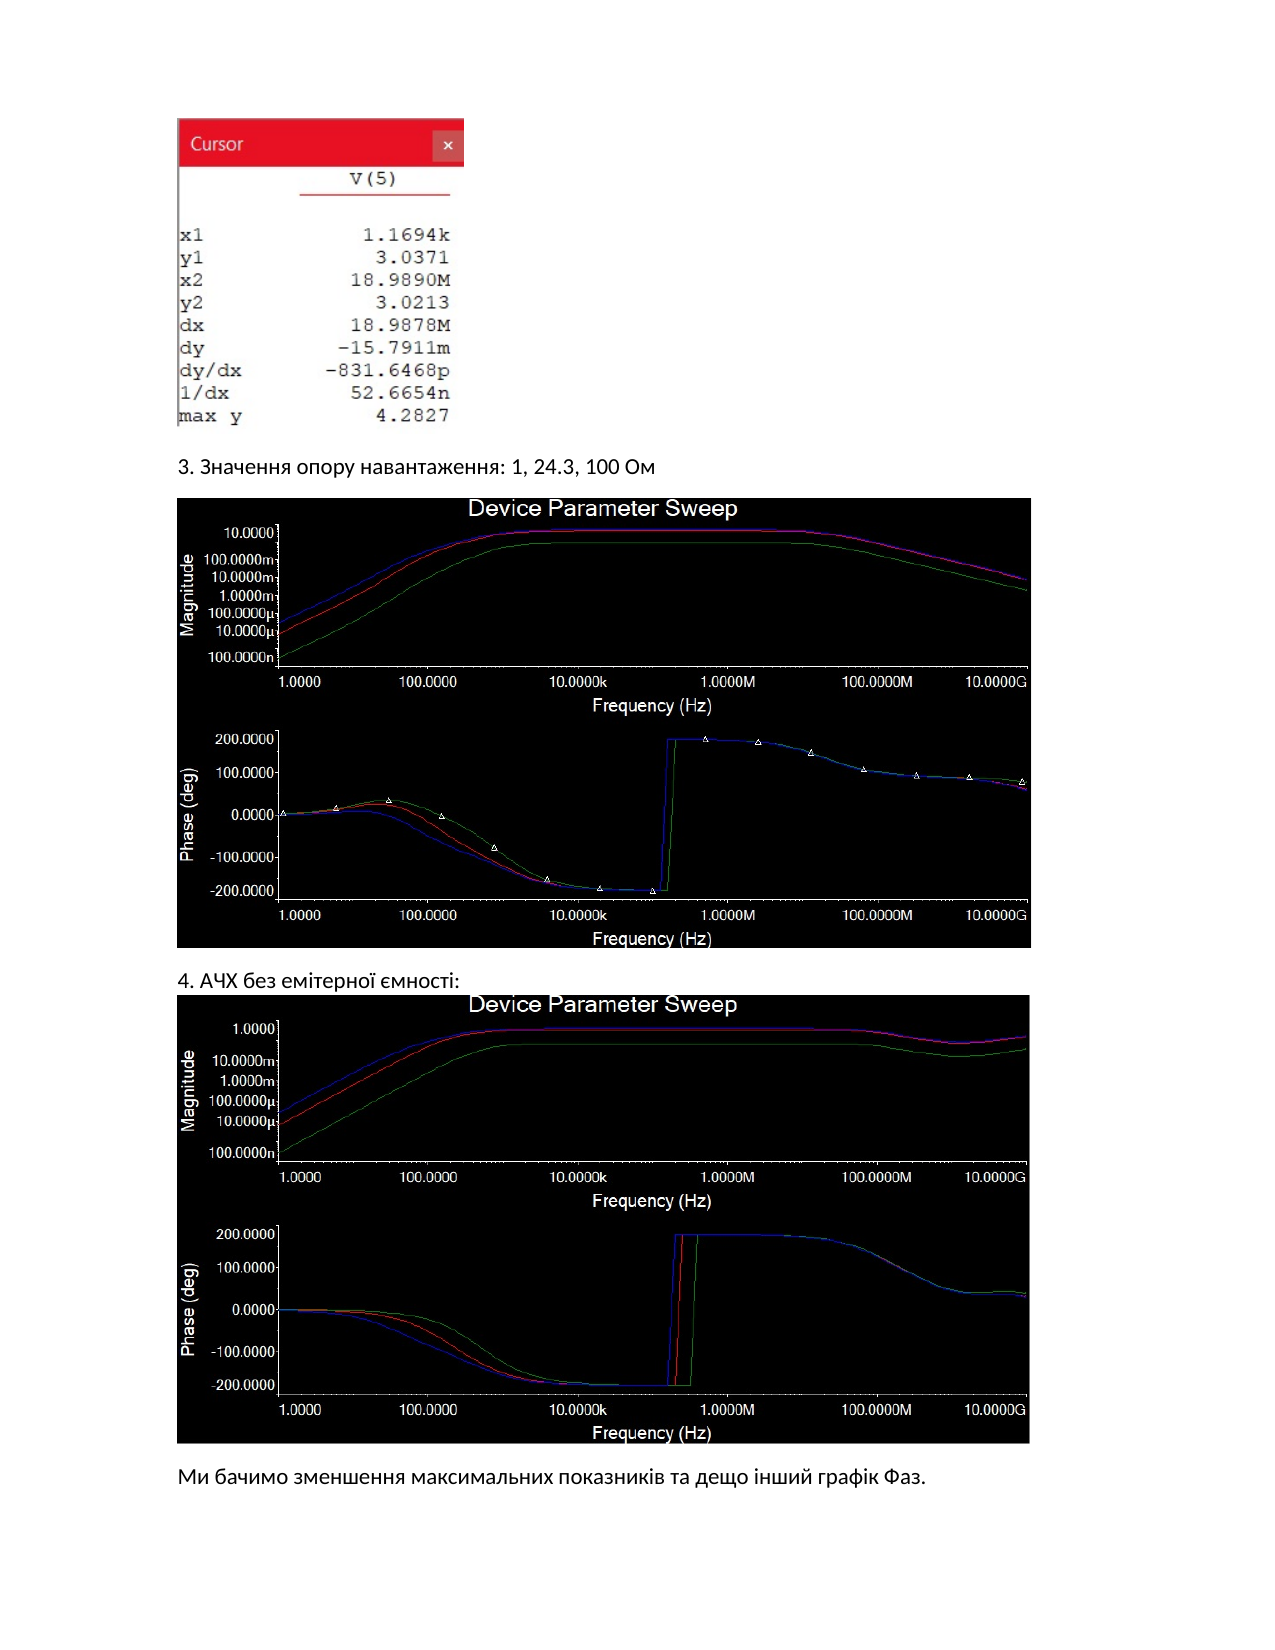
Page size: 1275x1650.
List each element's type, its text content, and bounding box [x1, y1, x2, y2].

picture [177, 118, 464, 434]
text 3. Значення опору навантаження: 1, 24.3, 100 Ом [177, 452, 1186, 480]
picture [177, 498, 1032, 948]
text Ми бачимо зменшення максимальних показників та дещо інший графік Фаз. [177, 1462, 1186, 1490]
picture [177, 995, 1030, 1444]
